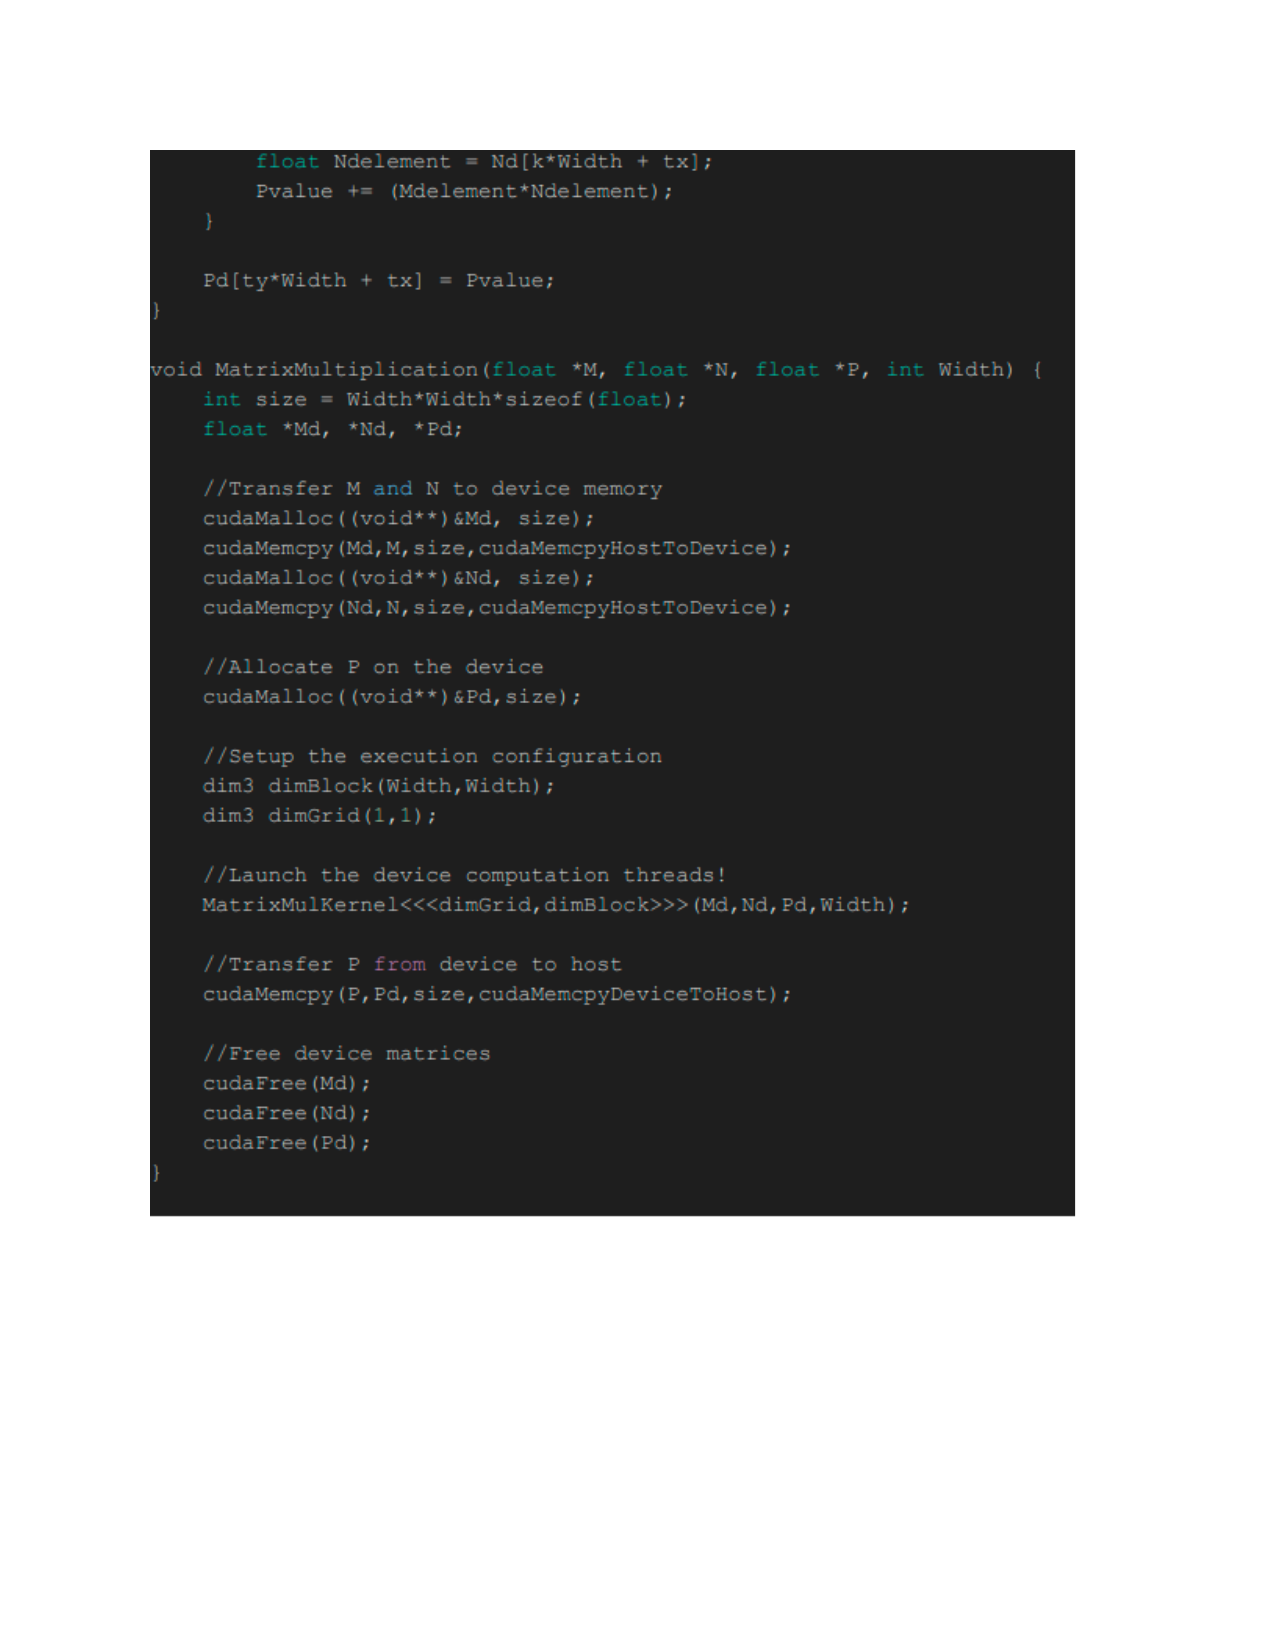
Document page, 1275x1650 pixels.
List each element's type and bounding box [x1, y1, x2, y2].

picture [150, 150, 1075, 1243]
